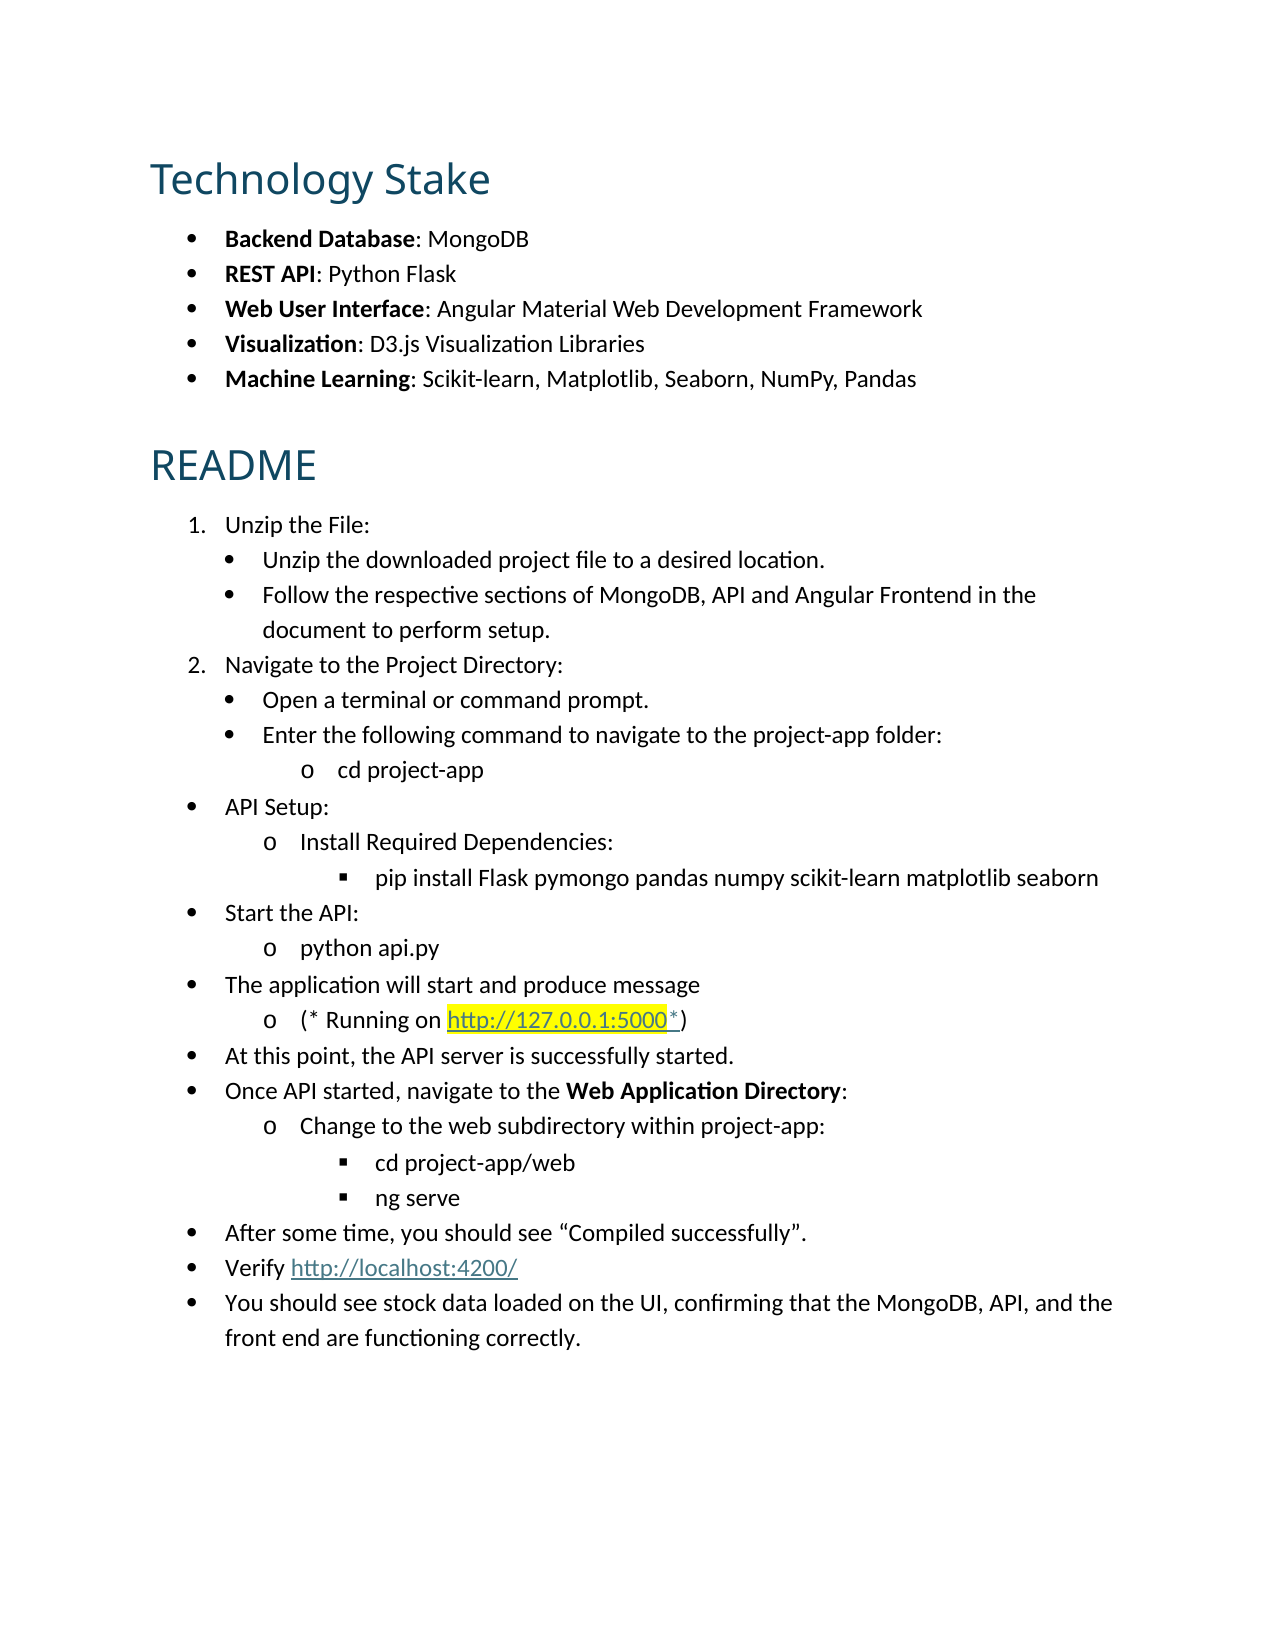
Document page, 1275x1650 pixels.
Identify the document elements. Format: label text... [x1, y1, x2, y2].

list Open a terminal or command prompt. [225, 684, 1125, 715]
list ng serve [337, 1182, 1125, 1212]
list After some time, you should see “Compiled successfully”. [187, 1217, 1125, 1247]
list pip install Flask pymongo pandas numpy scikit-learn matplotlib seaborn [337, 862, 1125, 893]
list Web User Interface: Angular Material Web Development Framework [187, 293, 1125, 324]
list cd project-app/web [337, 1147, 1125, 1177]
list Visualization: D3.js Visualization Libraries [187, 328, 1125, 359]
list Unzip the File: [187, 509, 1125, 540]
list At this point, the API server is successfully started. [187, 1040, 1125, 1071]
list Start the API: [187, 897, 1125, 928]
list Backend Database: MongoDB [187, 223, 1125, 254]
list Navigate to the Project Directory: [187, 649, 1125, 680]
list API Setup: [187, 791, 1125, 822]
list python api.py [262, 932, 1125, 964]
list Install Required Dependencies: [262, 826, 1125, 858]
list Follow the respective sections of MongoDB, API and Angular Frontend in the document to perform setup. [225, 579, 1125, 645]
list Once API started, navigate to the Web Application Directory: [187, 1075, 1125, 1106]
list Machine Learning: Scikit-learn, Matplotlib, Seaborn, NumPy, Pandas [187, 363, 1125, 394]
list You should see stock data loaded on the UI, confirming that the MongoDB, API, and the front end are functioning correctly. [187, 1287, 1125, 1352]
list Unzip the downloaded project file to a desired location. [225, 544, 1125, 575]
list The application will start and produce message [187, 969, 1125, 999]
list Enter the following command to navigate to the project-app folder: [225, 719, 1125, 750]
subtitle Technology Stake [150, 150, 1125, 207]
list Change to the web subdirectory within project-app: [262, 1110, 1125, 1142]
list (* Running on http://127.0.0.1:5000*) [262, 1004, 1125, 1036]
subtitle README [150, 436, 1125, 493]
list REST API: Python Flask [187, 258, 1125, 289]
list Verify http://localhost:4200/ [187, 1252, 1125, 1282]
list cd project-app [300, 754, 1125, 786]
